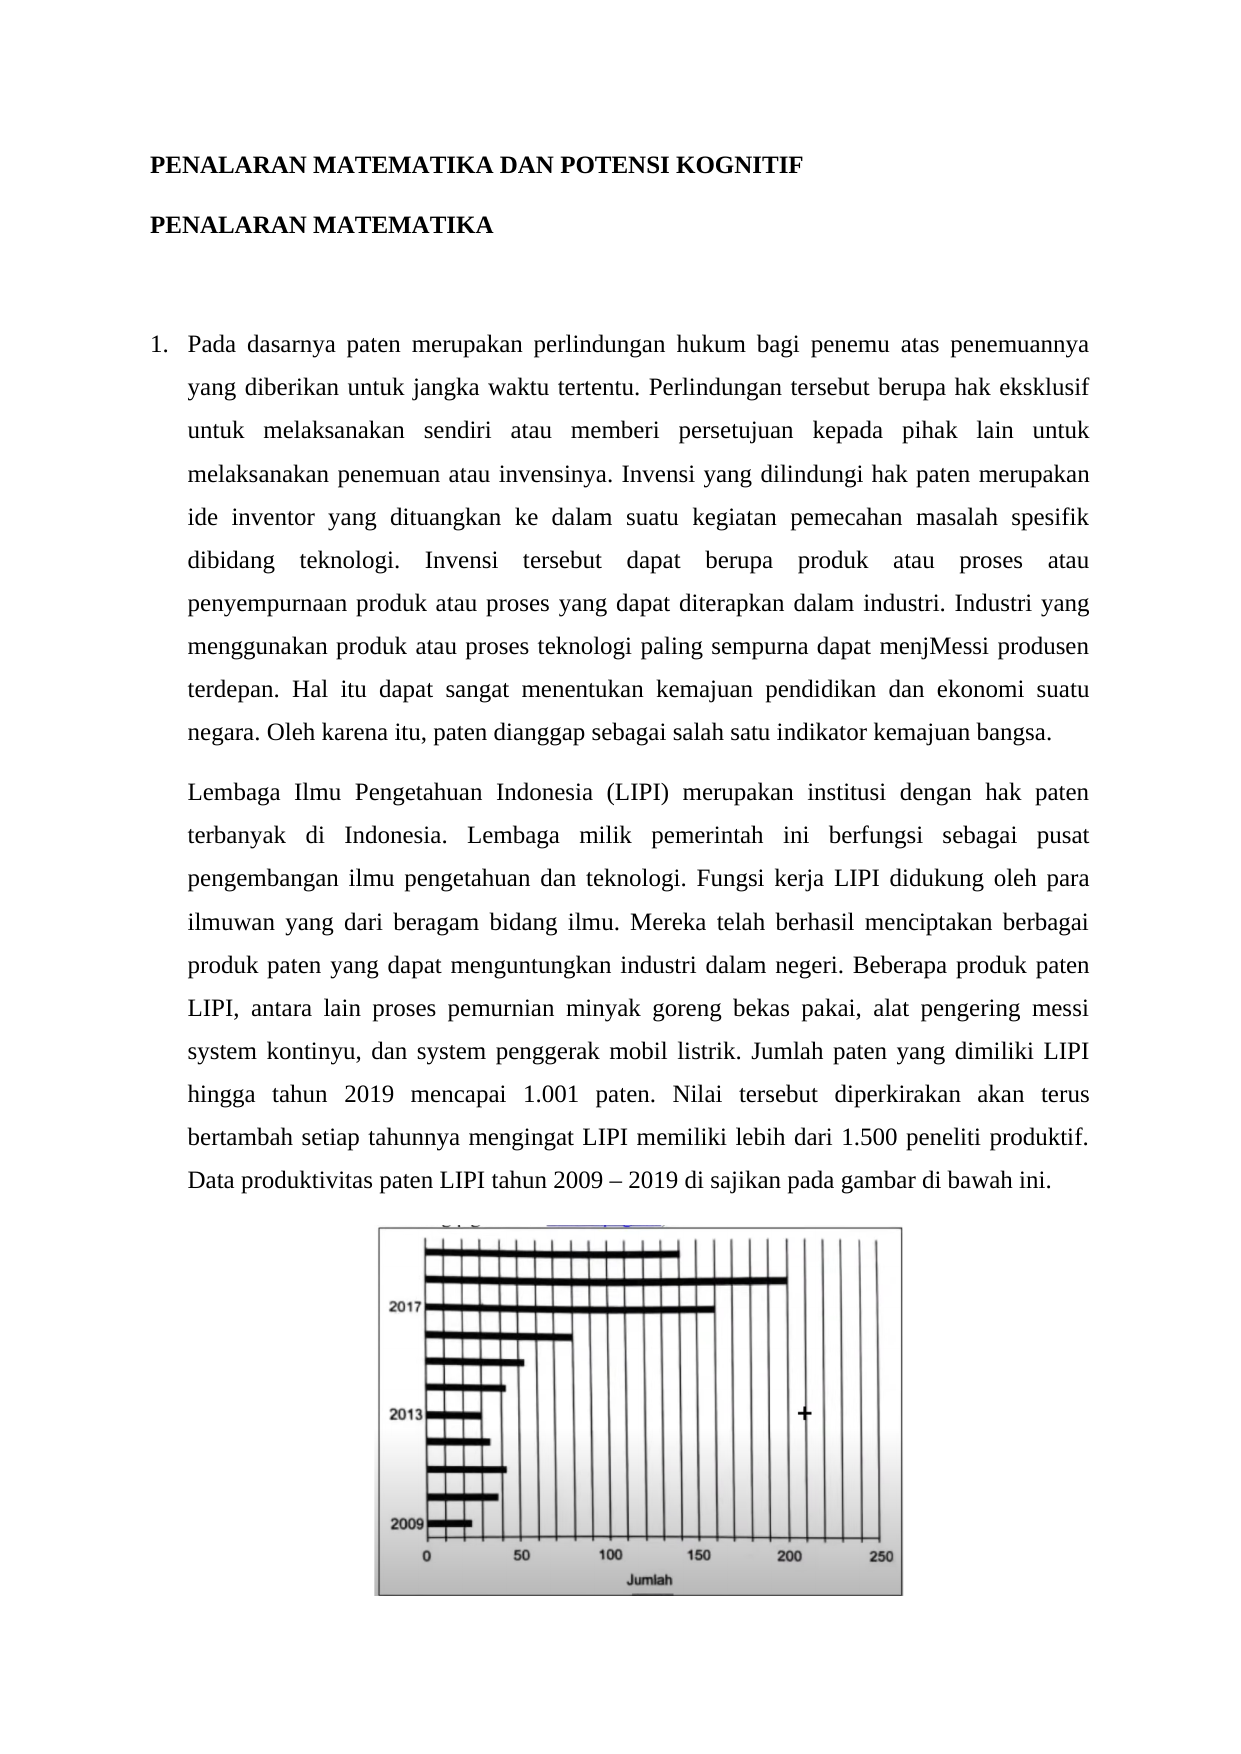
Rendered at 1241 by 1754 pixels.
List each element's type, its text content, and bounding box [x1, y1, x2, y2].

picture [374, 1225, 904, 1596]
list Pada dasarnya paten merupakan perlindungan hukum bagi penemu atas penemuannya yang diberikan untuk jangka waktu tertentu. Perlindungan tersebut berupa hak eksklusif untuk melaksanakan sendiri atau memberi persetujuan kepada pihak lain untuk melaksanakan penemuan atau invensinya. Invensi yang dilindungi hak paten merupakan ide inventor yang dituangkan ke dalam suatu kegiatan pemecahan masalah spesifik dibidang teknologi. Invensi tersebut dapat berupa produk atau proses atau penyempurnaan produk atau proses yang dapat diterapkan dalam industri. Industri yang menggunakan produk atau proses teknologi paling sempurna dapat menjMessi produsen terdepan. Hal itu dapat sangat menentukan kemajuan pendidikan dan ekonomi suatu negara. Oleh karena itu, paten dianggap sebagai salah satu indikator kemajuan bangsa. [150, 329, 1090, 746]
text Lembaga Ilmu Pengetahuan Indonesia (LIPI) merupakan institusi dengan hak paten terbanyak di Indonesia. Lembaga milik pemerintah ini berfungsi sebagai pusat pengembangan ilmu pengetahuan dan teknologi. Fungsi kerja LIPI didukung oleh para ilmuwan yang dari beragam bidang ilmu. Mereka telah berhasil menciptakan berbagai produk paten yang dapat menguntungkan industri dalam negeri. Beberapa produk paten LIPI, antara lain proses pemurnian minyak goreng bekas pakai, alat pengering messi system kontinyu, dan system penggerak mobil listrik. Jumlah paten yang dimiliki LIPI hingga tahun 2019 mencapai 1.001 paten. Nilai tersebut diperkirakan akan terus bertambah setiap tahunnya mengingat LIPI memiliki lebih dari 1.500 peneliti produktif. Data produktivitas paten LIPI tahun 2009 – 2019 di sajikan pada gambar di bawah ini. [187, 777, 1090, 1194]
text PENALARAN MATEMATIKA DAN POTENSI KOGNITIF [150, 150, 1090, 179]
text PENALARAN MATEMATIKA [150, 210, 1090, 238]
